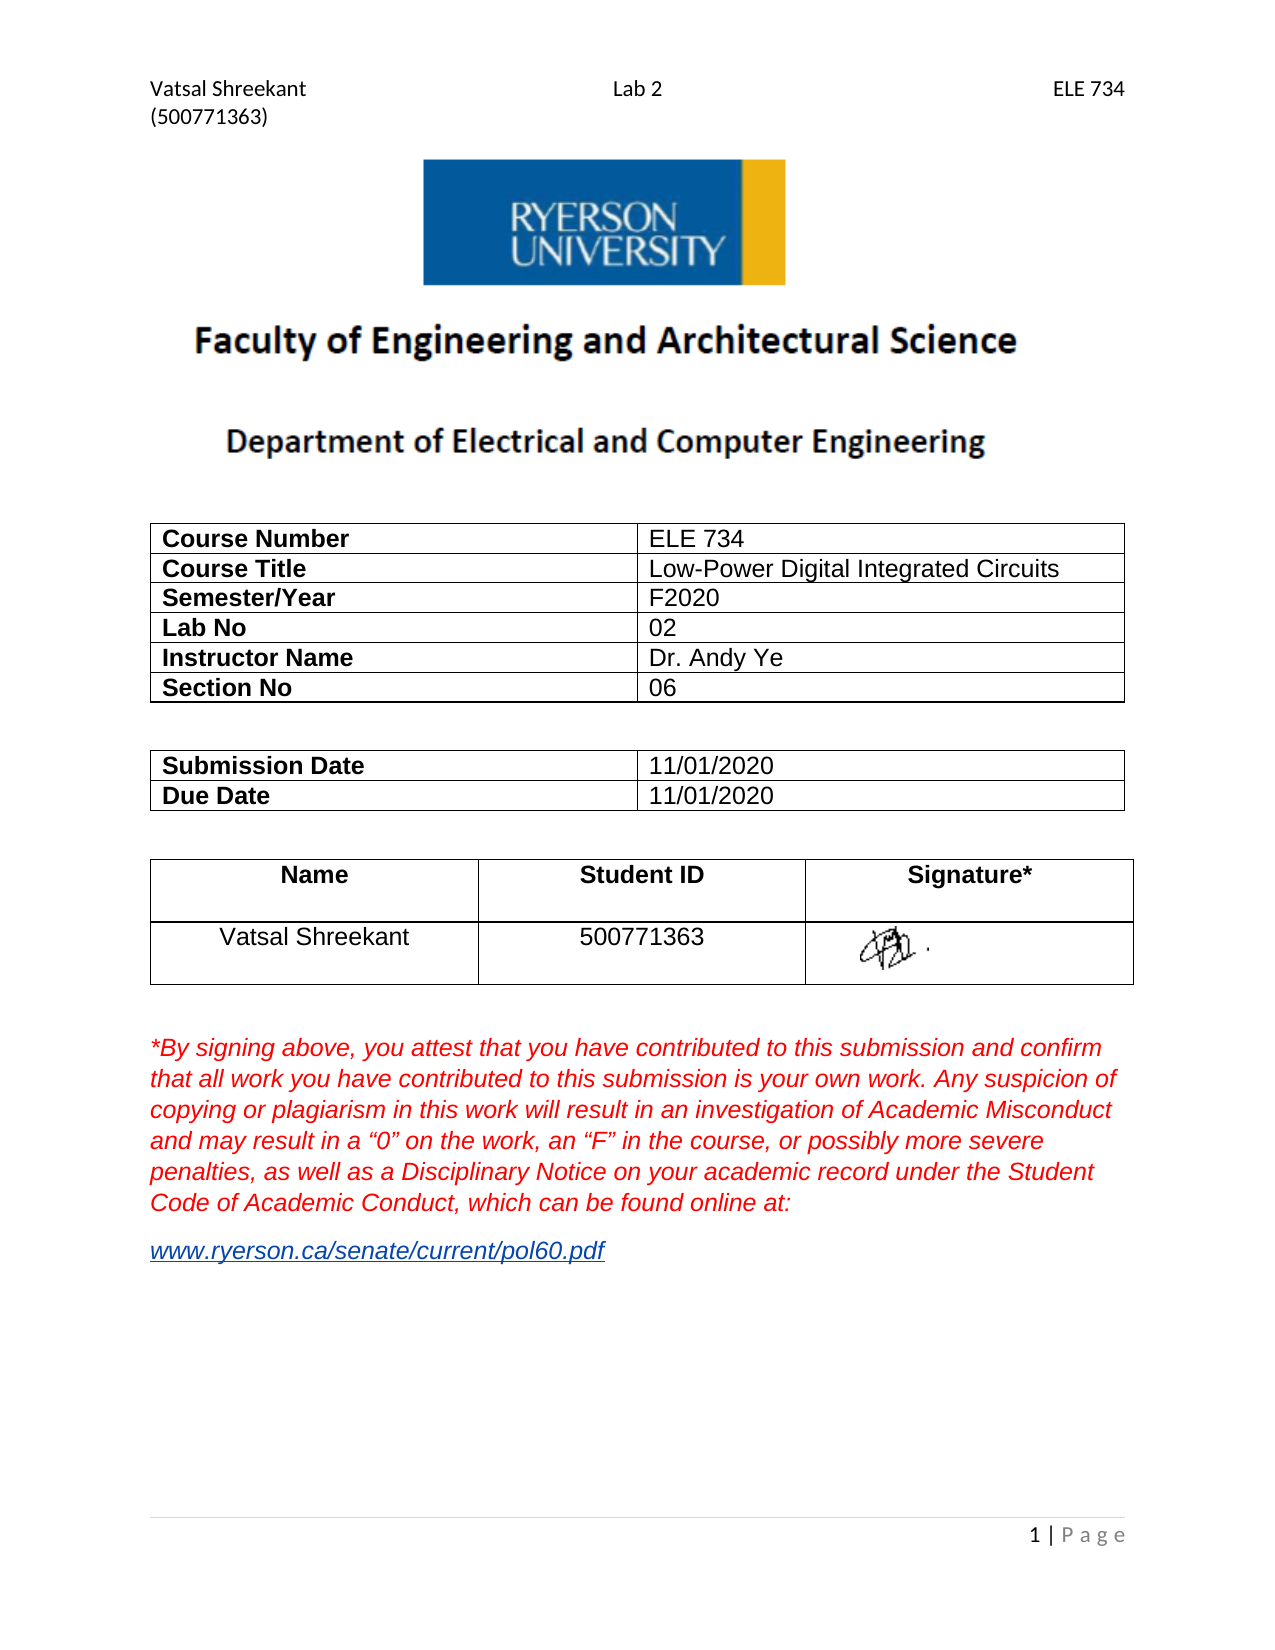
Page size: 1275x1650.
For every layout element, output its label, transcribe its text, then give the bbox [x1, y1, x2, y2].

picture [860, 926, 929, 970]
table_cell Lab No [151, 613, 637, 642]
table_header Name [151, 860, 478, 921]
table_header Course Number [151, 524, 637, 552]
table_cell 500771363 [479, 923, 805, 984]
table_cell F2020 [638, 583, 1124, 612]
table_header ELE 734 [638, 524, 1124, 552]
table_header Student ID [479, 860, 805, 921]
table_header Signature* [806, 860, 1133, 921]
table_cell Vatsal Shreekant [151, 923, 478, 984]
text *By signing above, you attest that you have contributed to this submission and confirm that all work you have contributed to this submission is your own work. Any suspicion of copying or plagiarism in this work will result in an investigation of Academic Misconduct and may result in a “0” on the work, an “F” in the course, or possibly more severe penalties, as well as a Disciplinary Notice on your academic record under the Student Code of Academic Conduct, which can be found online at: [150, 1033, 1125, 1217]
table_cell 02 [638, 613, 1124, 642]
table_cell Due Date [151, 781, 637, 810]
table_header Submission Date [151, 751, 637, 780]
table_cell Instructor Name [151, 643, 637, 672]
table_cell Semester/Year [151, 583, 637, 612]
text www.ryerson.ca/senate/current/pol60.pdf [150, 1236, 1125, 1264]
table_cell [806, 923, 1133, 984]
picture [150, 150, 1125, 504]
table_cell 11/01/2020 [638, 781, 1124, 810]
table_cell Low-Power Digital Integrated Circuits [638, 554, 1124, 582]
table_cell Section No [151, 673, 637, 701]
table_cell 06 [638, 673, 1124, 701]
table_cell Dr. Andy Ye [638, 643, 1124, 672]
table_header 11/01/2020 [638, 751, 1124, 780]
table_cell Course Title [151, 554, 637, 582]
